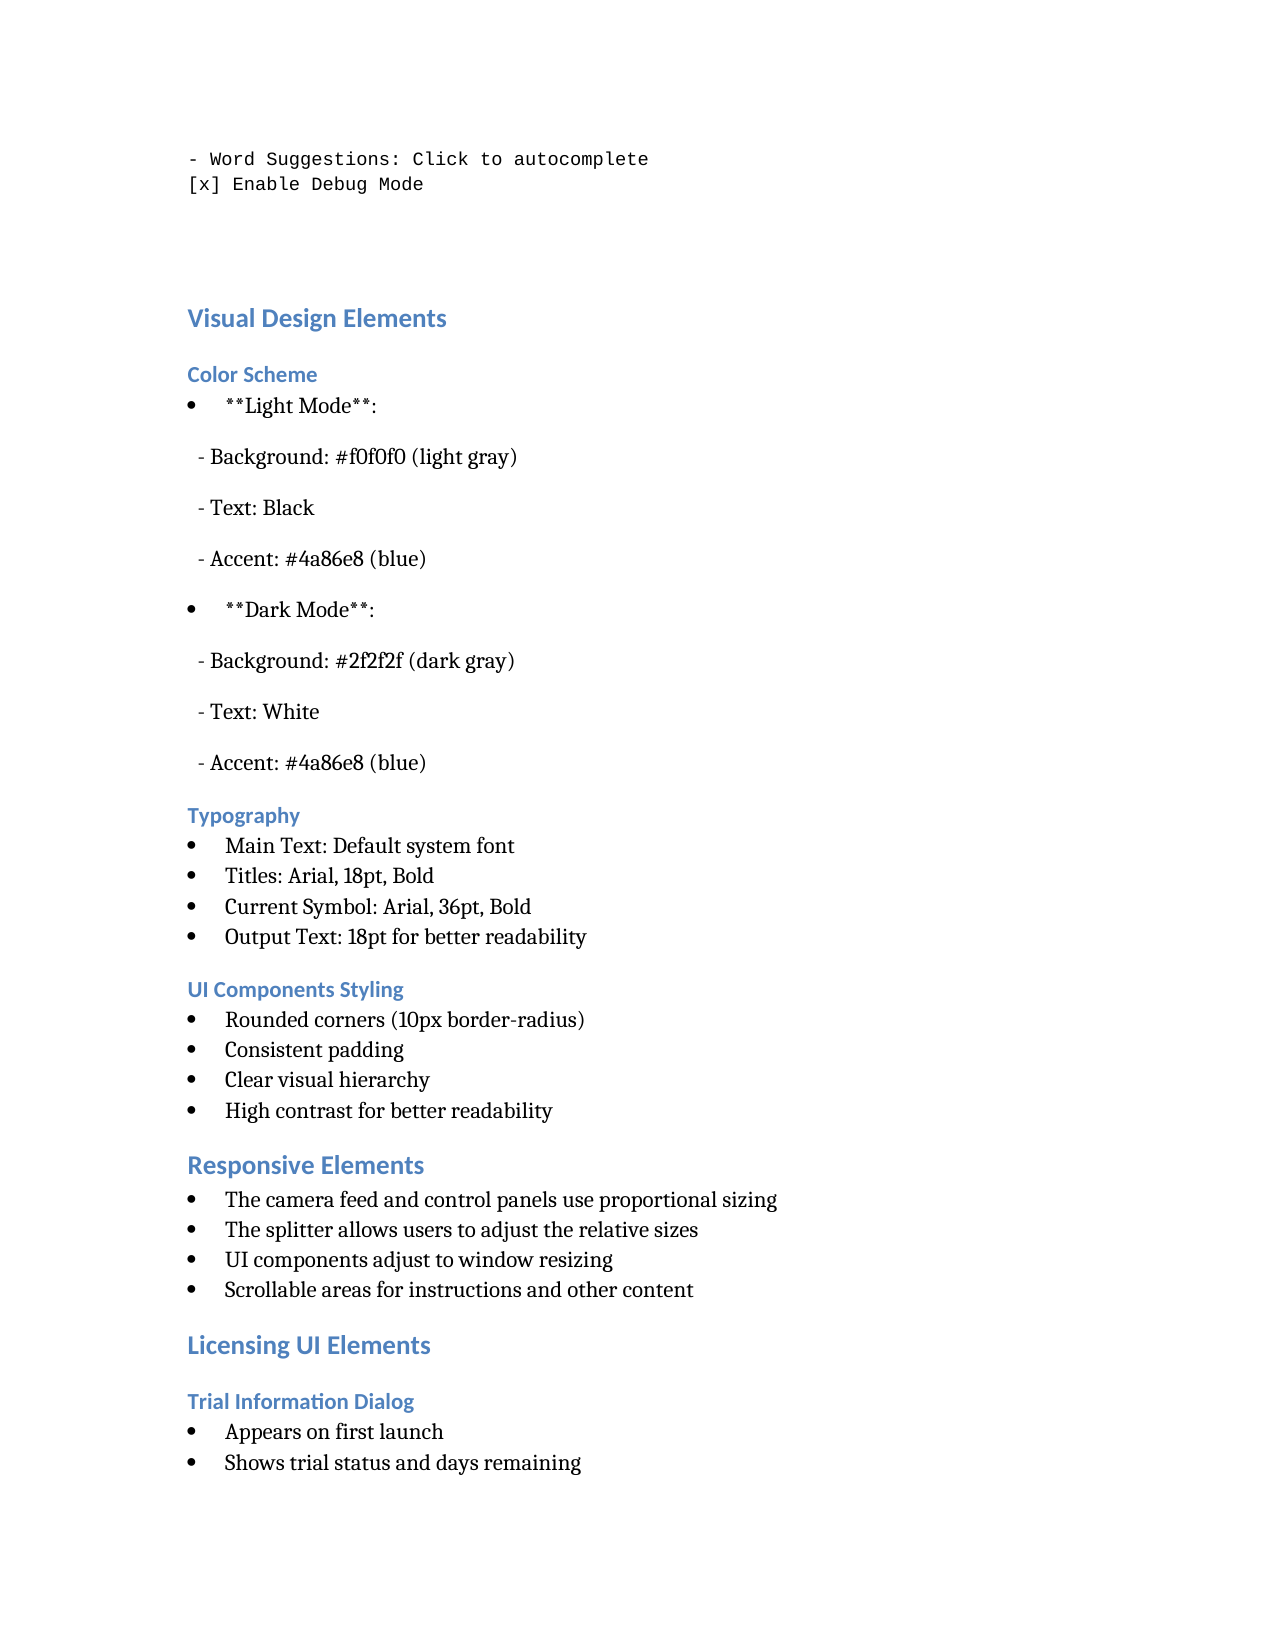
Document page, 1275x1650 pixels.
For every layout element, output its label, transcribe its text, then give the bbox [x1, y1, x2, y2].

text - Accent: #4a86e8 (blue) [187, 546, 1087, 572]
text - Background: #2f2f2f (dark gray) [187, 648, 1087, 674]
list Titles: Arial, 18pt, Bold [187, 863, 1087, 889]
list Main Text: Default system font [187, 833, 1087, 859]
subtitle Color Scheme [187, 360, 1087, 388]
text - Accent: #4a86e8 (blue) [187, 750, 1087, 776]
list **Dark Mode**: [187, 597, 1087, 623]
list Appears on first launch [187, 1419, 1087, 1445]
list Output Text: 18pt for better readability [187, 924, 1087, 950]
subtitle Licensing UI Elements [187, 1328, 1087, 1361]
list The camera feed and control panels use proportional sizing [187, 1186, 1087, 1213]
text - Background: #f0f0f0 (light gray) [187, 443, 1087, 470]
subtitle Trial Information Dialog [187, 1387, 1087, 1415]
subtitle Typography [187, 801, 1087, 829]
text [187, 150, 1087, 226]
subtitle UI Components Styling [187, 975, 1087, 1003]
list Consistent padding [187, 1037, 1087, 1063]
list Shows trial status and days remaining [187, 1449, 1087, 1476]
subtitle Responsive Elements [187, 1148, 1087, 1182]
list Current Symbol: Arial, 36pt, Bold [187, 893, 1087, 920]
list Scrollable areas for instructions and other content [187, 1277, 1087, 1303]
text - Text: Black [187, 494, 1087, 521]
list Clear visual hierarchy [187, 1067, 1087, 1094]
list High contrast for better readability [187, 1097, 1087, 1124]
list The splitter allows users to adjust the relative sizes [187, 1217, 1087, 1243]
subtitle Visual Design Elements [187, 302, 1087, 334]
text - Text: White [187, 699, 1087, 725]
list UI components adjust to window resizing [187, 1247, 1087, 1273]
list Rounded corners (10px border-radius) [187, 1007, 1087, 1033]
list **Light Mode**: [187, 392, 1087, 419]
